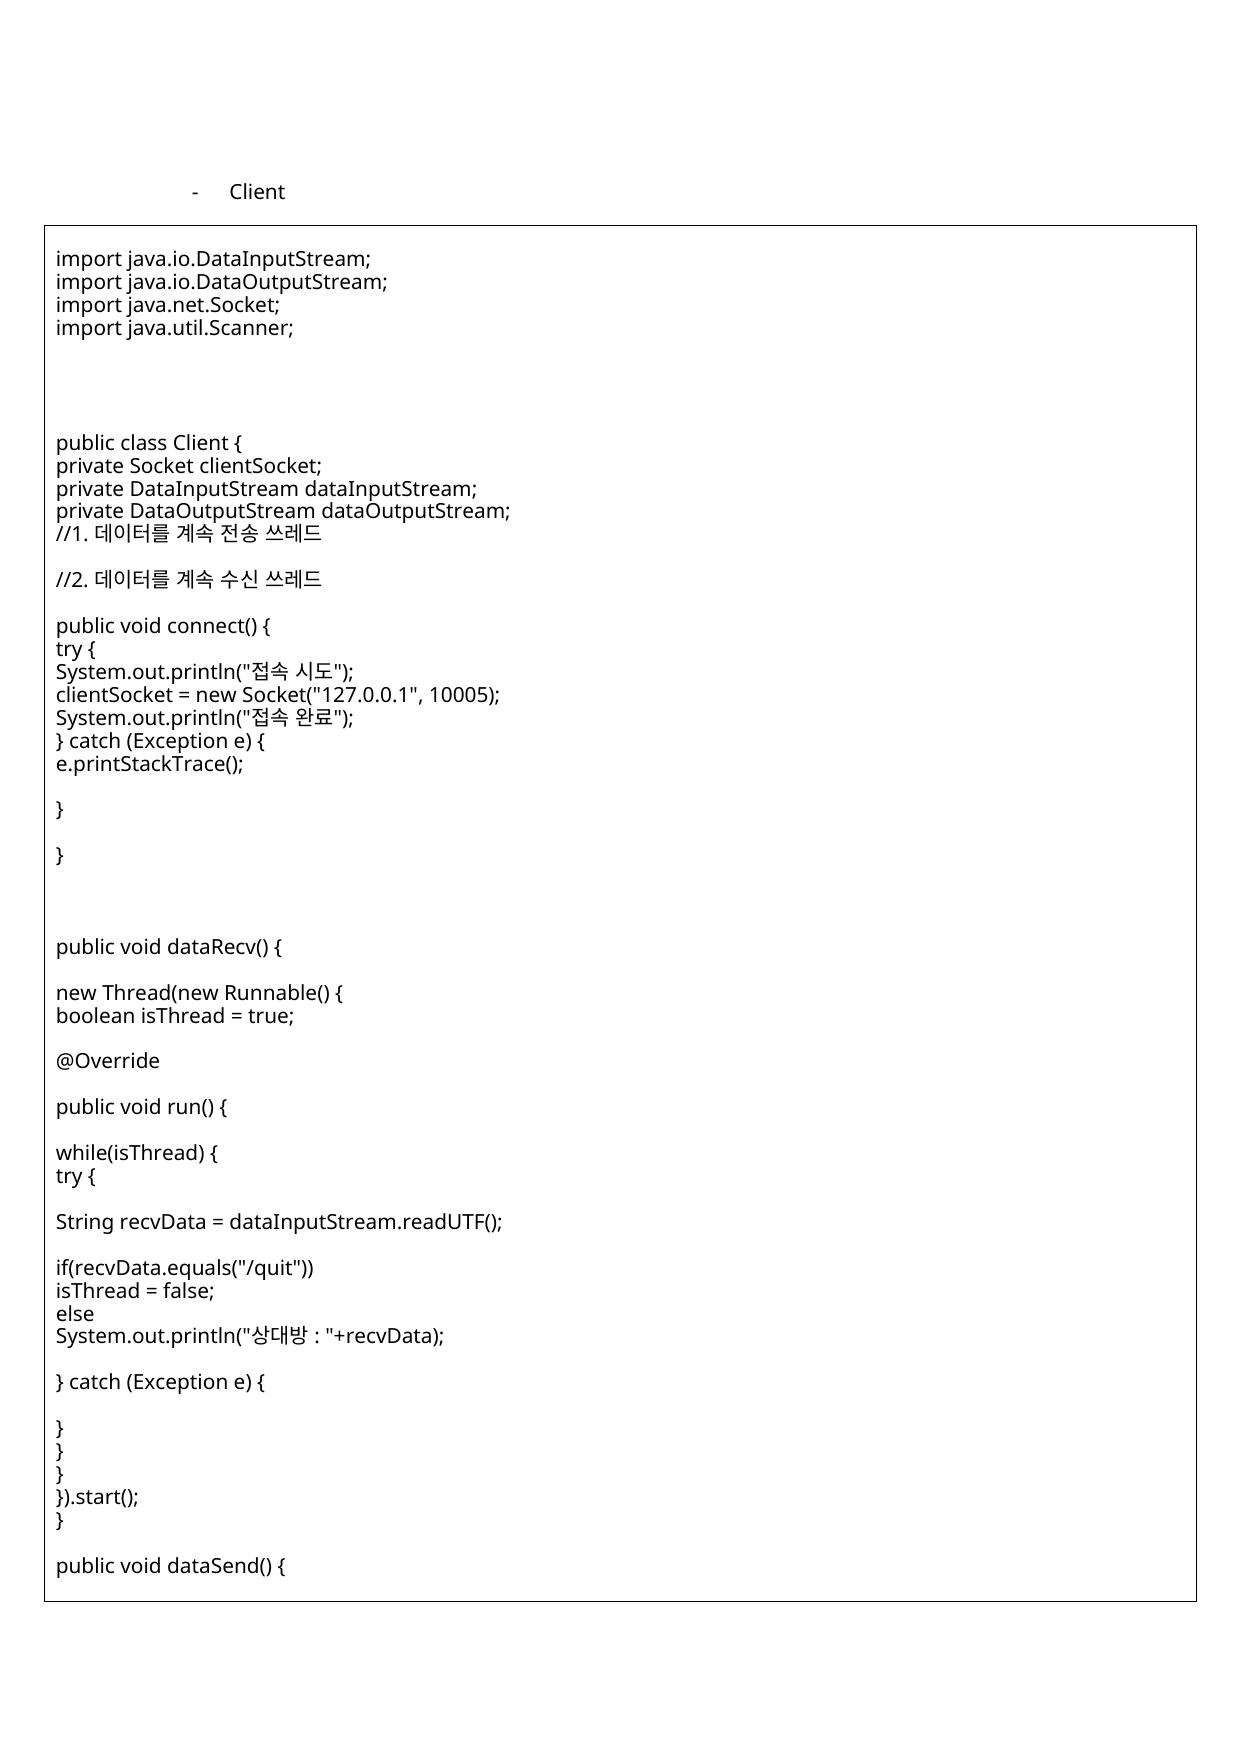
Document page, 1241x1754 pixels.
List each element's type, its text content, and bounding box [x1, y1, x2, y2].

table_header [45, 226, 1196, 1601]
list Client [192, 177, 1090, 206]
